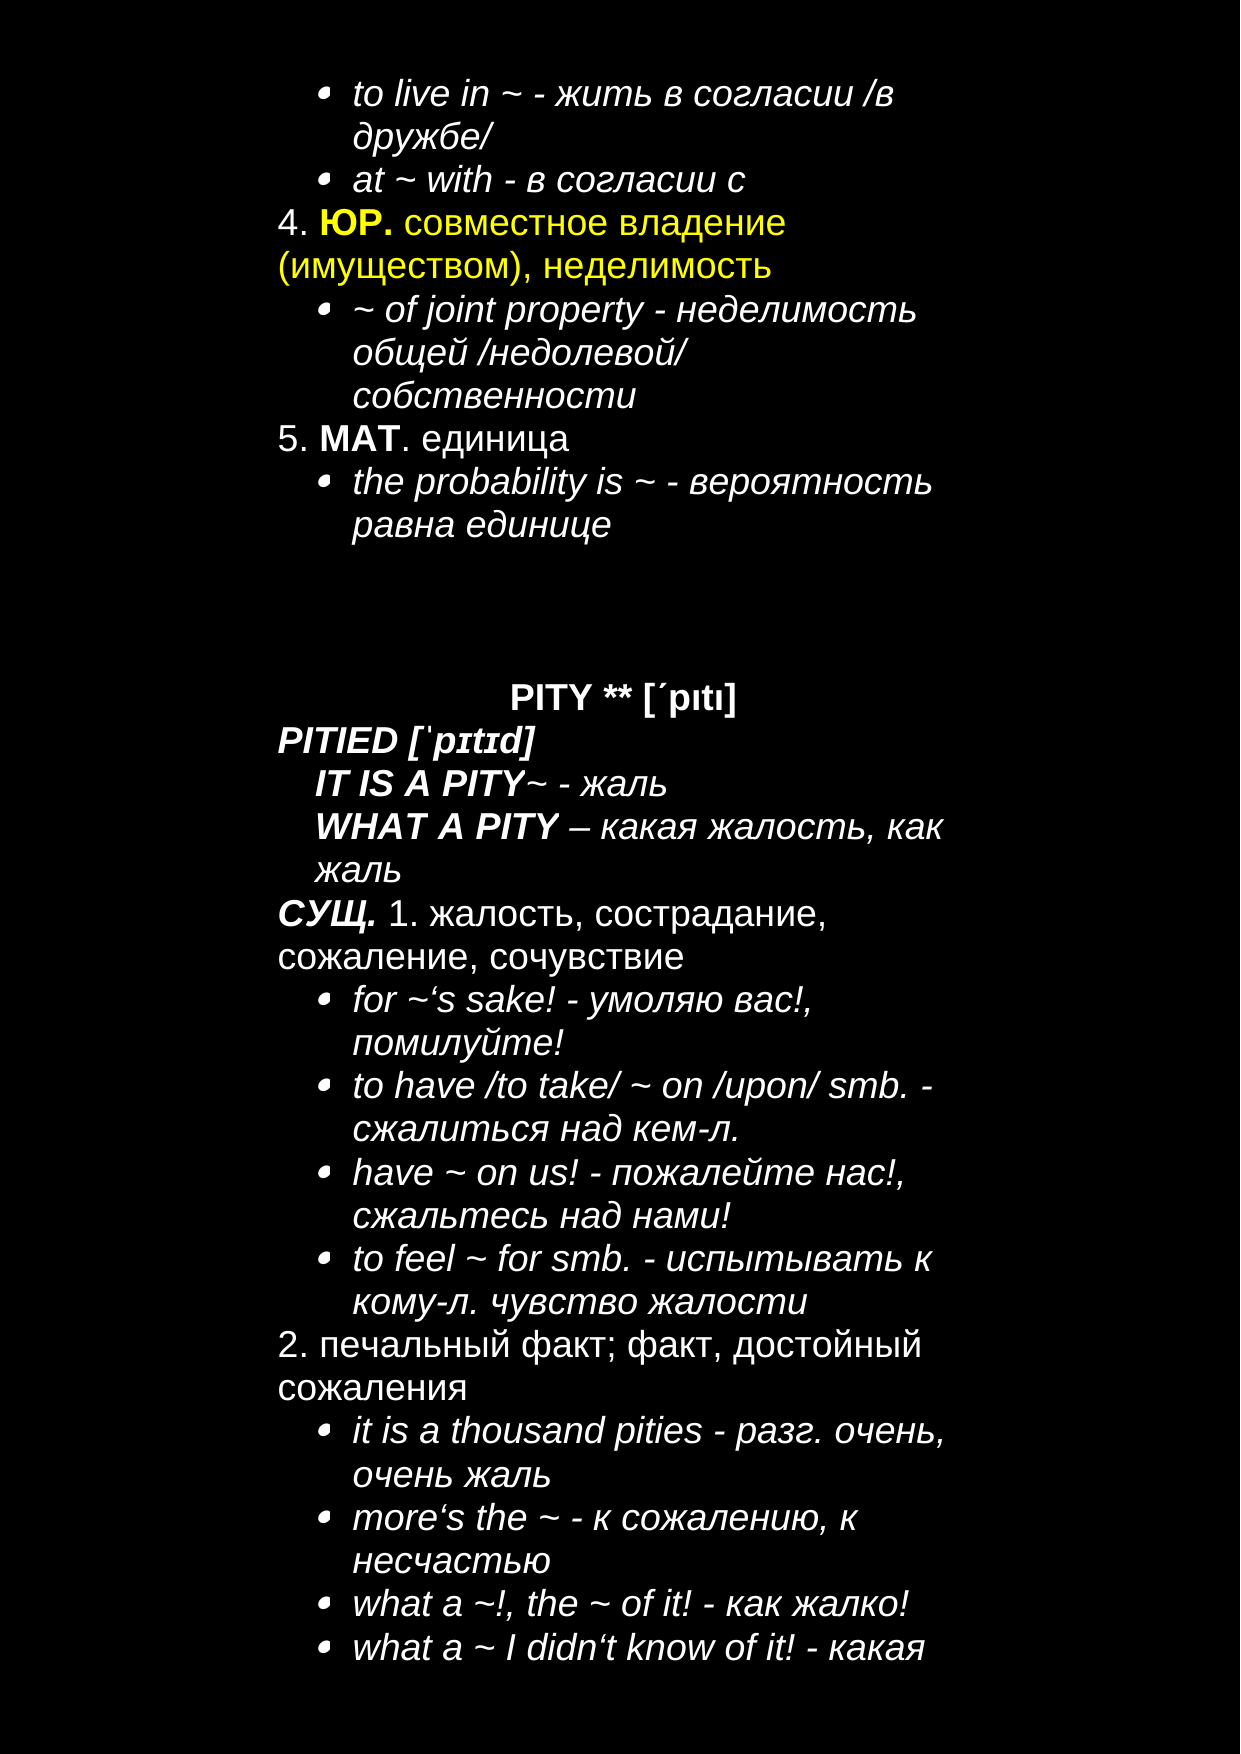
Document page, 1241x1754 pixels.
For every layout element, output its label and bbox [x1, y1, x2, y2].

table_header [270, 62, 976, 1677]
